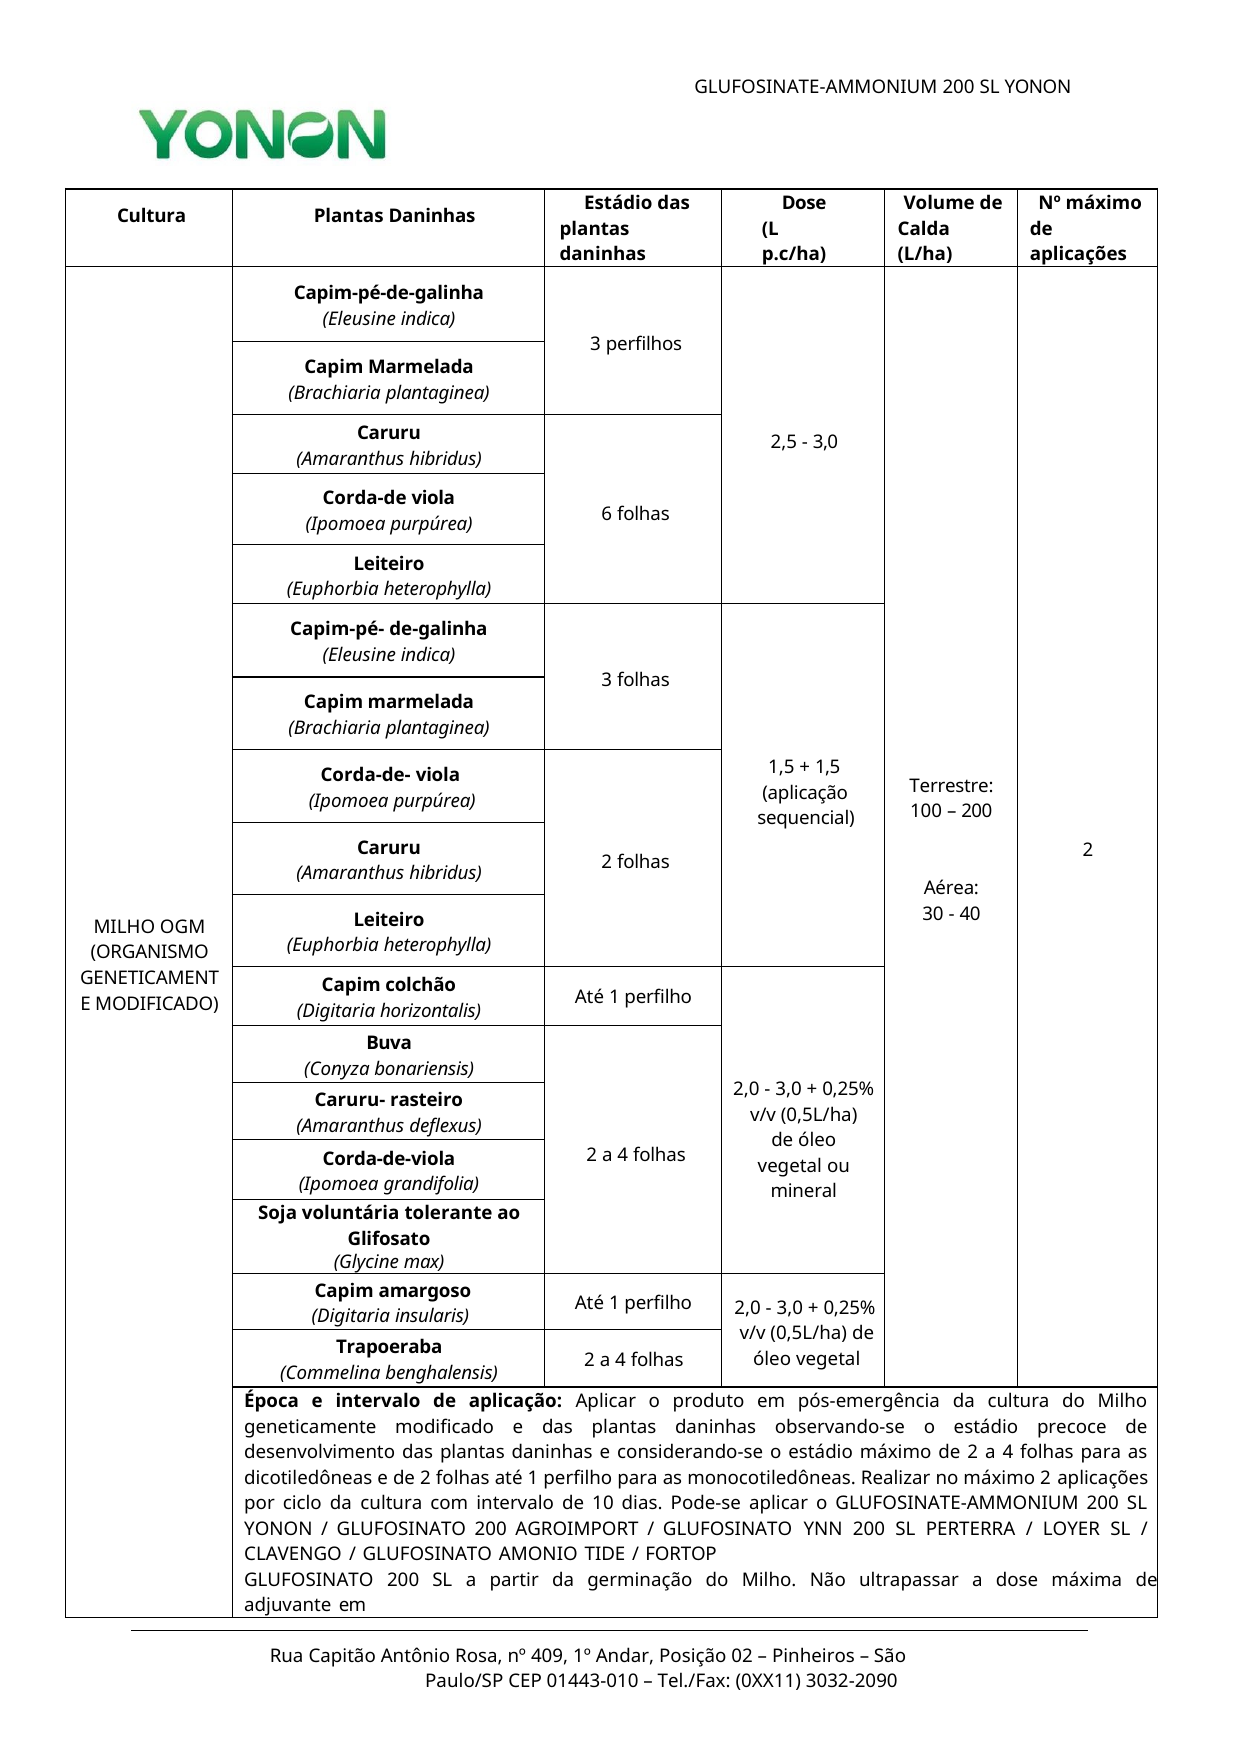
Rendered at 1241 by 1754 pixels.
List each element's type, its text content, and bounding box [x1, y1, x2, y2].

table_cell Até 1 perfilho [545, 967, 721, 1024]
table_cell 2 a 4 folhas [545, 1330, 721, 1386]
table_cell 2,5 - 3,0 [722, 267, 884, 603]
table_cell Capim amargoso (Digitaria insularis) [233, 1274, 544, 1329]
table_cell MILHO OGM (ORGANISMO GENETICAMENTE MODIFICADO) [66, 267, 232, 1617]
table_cell Corda-de viola (Ipomoea purpúrea) [233, 474, 544, 544]
table_cell 2,0 - 3,0 + 0,25% v/v (0,5L/ha) de óleo vegetal ou mineral [722, 967, 884, 1273]
table_cell Capim colchão (Digitaria horizontalis) [233, 967, 544, 1024]
table_cell Trapoeraba (Commelina benghalensis) [233, 1330, 544, 1386]
table_cell Corda-de-viola (Ipomoea grandifolia) [233, 1140, 544, 1198]
table_cell Leiteiro (Euphorbia heterophylla) [233, 545, 544, 603]
table_cell 6 folhas [545, 415, 721, 603]
table_cell 3 perfilhos [545, 267, 721, 414]
table_cell Soja voluntária tolerante ao Glifosato (Glycine max) [233, 1200, 544, 1273]
table_cell Caruru (Amaranthus hibridus) [233, 415, 544, 472]
table_cell 3 folhas [545, 604, 721, 749]
table_cell 1,5 + 1,5 (aplicação sequencial) [722, 604, 884, 966]
table_cell Capim-pé-de-galinha (Eleusine indica) [233, 267, 544, 341]
table_header Nº máximo de aplicações [1018, 190, 1157, 266]
table_cell 2 [1018, 267, 1157, 1386]
table_cell 2,0 - 3,0 + 0,25% v/v (0,5L/ha) de óleo vegetal [722, 1274, 884, 1386]
table_header Cultura [66, 190, 232, 266]
table_cell 2 a 4 folhas [545, 1026, 721, 1273]
table_cell Caruru- rasteiro (Amaranthus deflexus) [233, 1083, 544, 1139]
table_cell Leiteiro (Euphorbia heterophylla) [233, 895, 544, 966]
table_cell Terrestre: 100 – 200 Aérea: 30 - 40 [885, 267, 1017, 1386]
table_cell 2 folhas [545, 750, 721, 966]
table_cell Capim marmelada (Brachiaria plantaginea) [233, 678, 544, 749]
picture [131, 101, 392, 166]
table_cell Capim-pé- de-galinha (Eleusine indica) [233, 604, 544, 676]
table_cell Capim Marmelada (Brachiaria plantaginea) [233, 342, 544, 414]
table_header Dose (L p.c/ha) [722, 190, 884, 266]
table_header Estádio das plantas daninhas [545, 190, 721, 266]
table_cell Caruru (Amaranthus hibridus) [233, 823, 544, 894]
table_cell Até 1 perfilho [545, 1274, 721, 1329]
table_header Plantas Daninhas [233, 190, 544, 266]
table_cell Buva (Conyza bonariensis) [233, 1026, 544, 1082]
table_header Volume de Calda (L/ha) [885, 190, 1017, 266]
table_cell Corda-de- viola (Ipomoea purpúrea) [233, 750, 544, 822]
